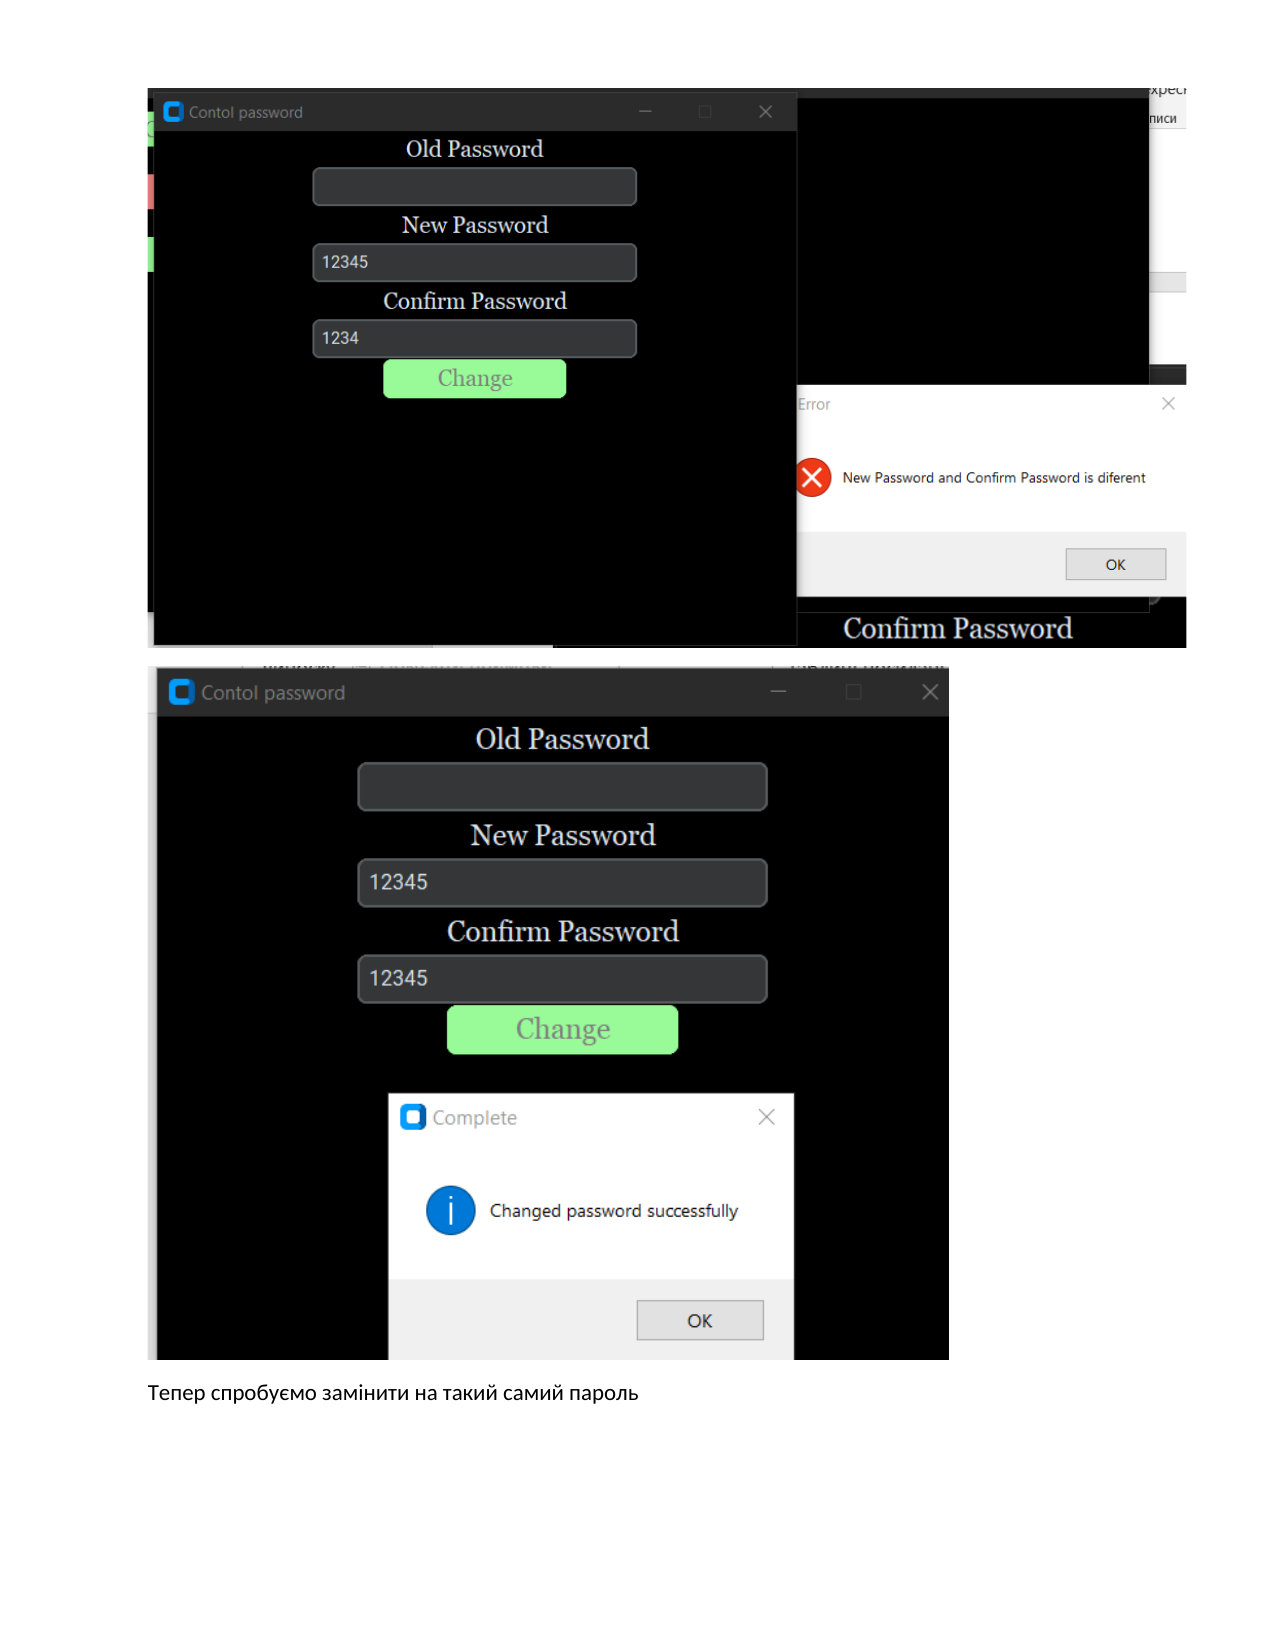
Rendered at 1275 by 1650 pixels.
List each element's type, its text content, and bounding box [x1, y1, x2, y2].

picture [147, 88, 1187, 648]
picture [147, 666, 949, 1360]
text Тепер спробуємо замінити на такий самий пароль [148, 1378, 1186, 1406]
